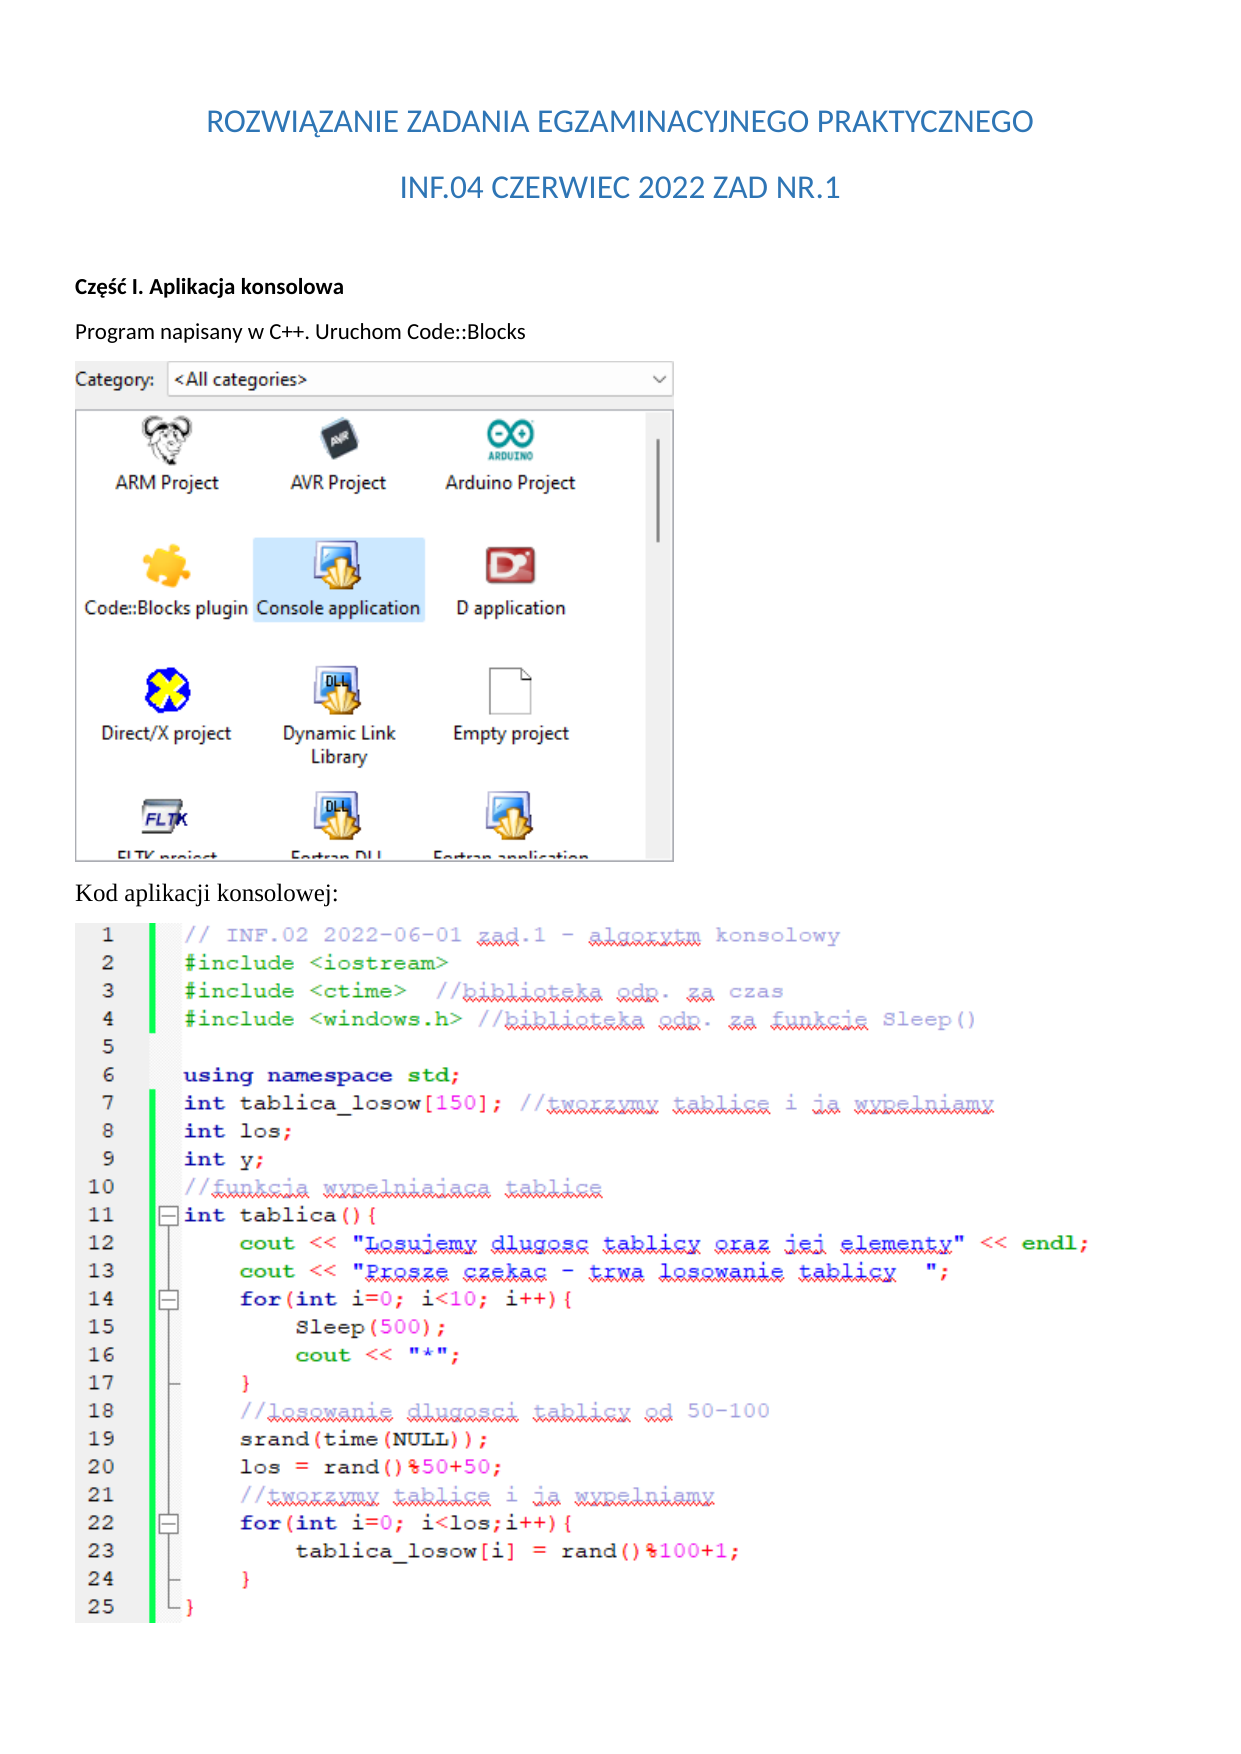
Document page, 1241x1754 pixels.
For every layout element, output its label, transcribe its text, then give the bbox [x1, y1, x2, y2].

text INF.04 CZERWIEC 2022 ZAD NR.1 [75, 166, 1165, 206]
text Kod aplikacji konsolowej: [75, 878, 1165, 907]
text Część I. Aplikacja konsolowa [75, 272, 1165, 300]
picture [75, 361, 674, 862]
text ROZWIĄZANIE ZADANIA EGZAMINACYJNEGO PRAKTYCZNEGO [75, 100, 1165, 141]
picture [75, 923, 1092, 1623]
text Program napisany w C++. Uruchom Code::Blocks [75, 317, 1165, 345]
